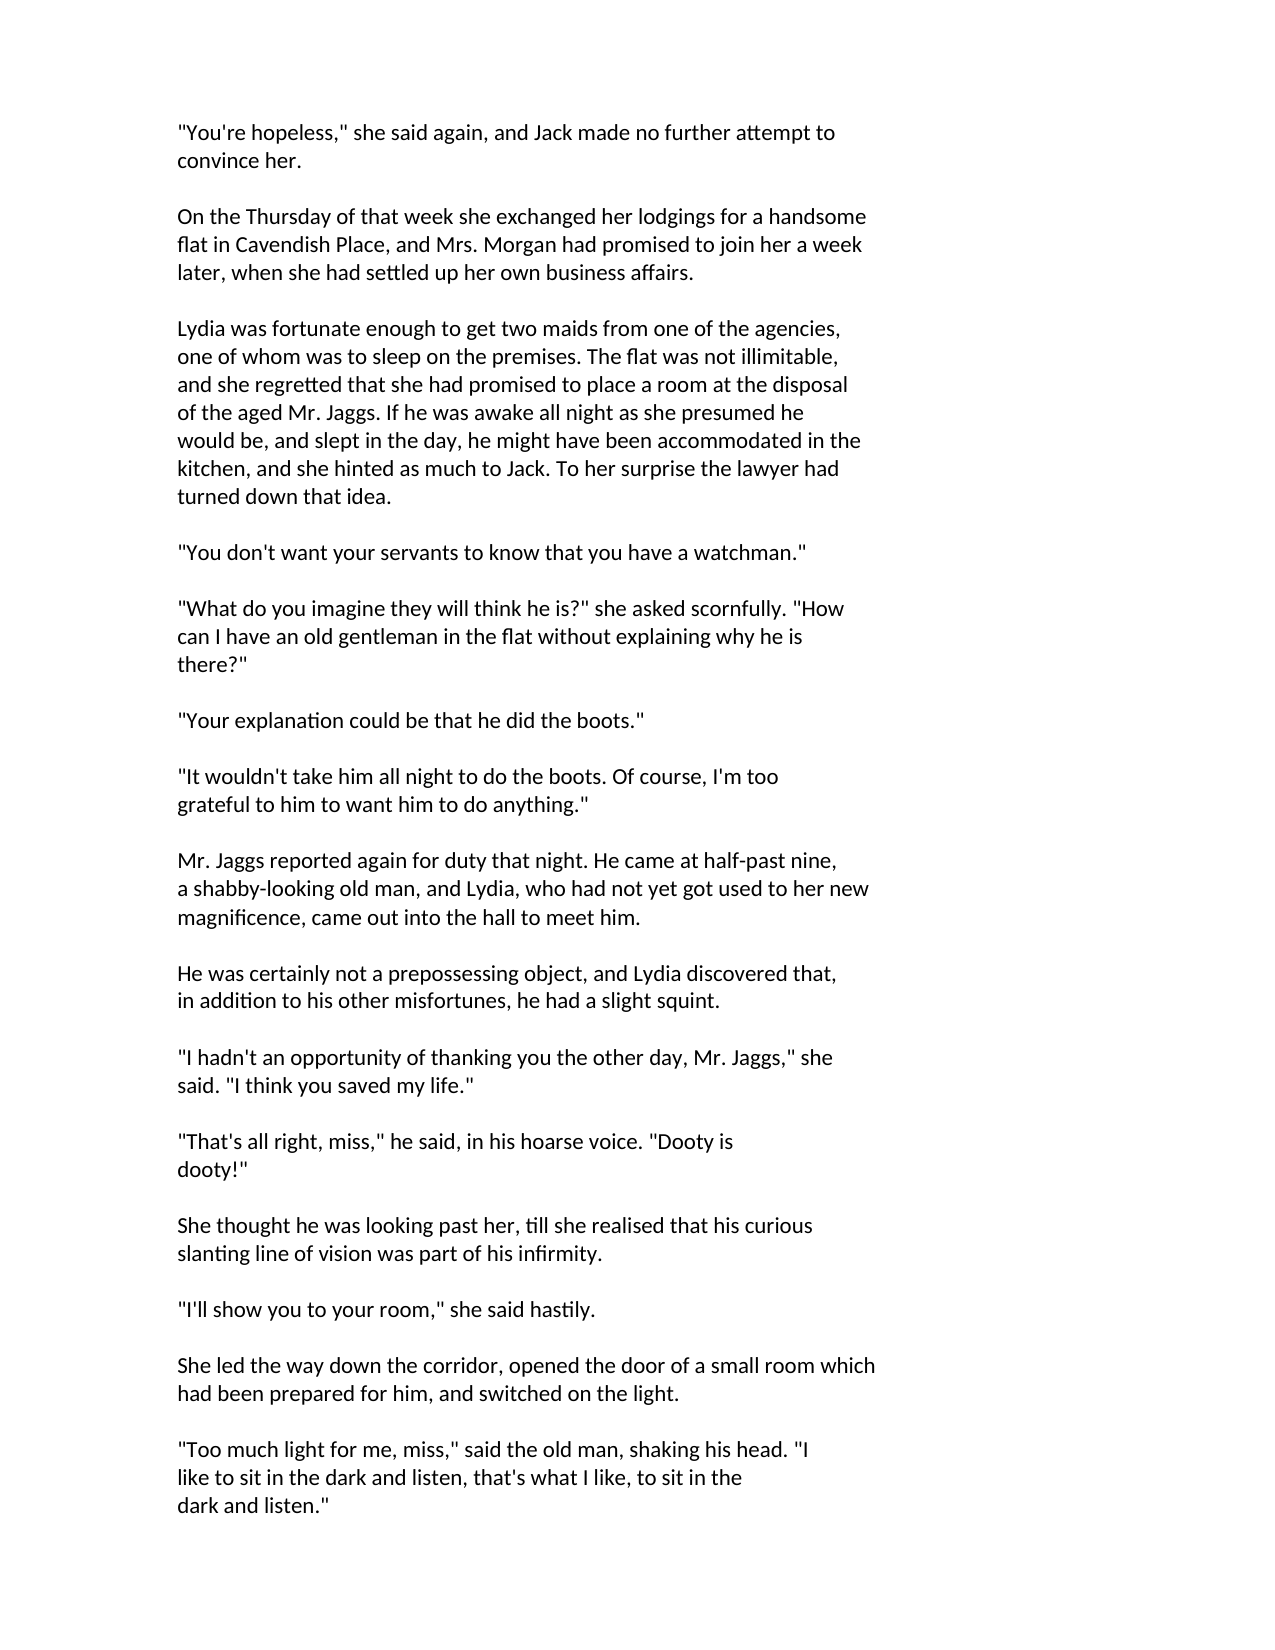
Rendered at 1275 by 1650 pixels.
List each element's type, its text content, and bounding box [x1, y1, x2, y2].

text one of whom was to sleep on the premises. The flat was not illimitable, [177, 342, 1186, 370]
text there?" [177, 650, 1186, 678]
text On the Thursday of that week she exchanged her lodgings for a handsome [177, 202, 1186, 230]
text said. "I think you saved my life." [177, 1071, 1186, 1099]
text "You don't want your servants to know that you have a watchman." [177, 538, 1186, 566]
text "Too much light for me, miss," said the old man, shaking his head. "I [177, 1435, 1186, 1463]
text "I hadn't an opportunity of thanking you the other day, Mr. Jaggs," she [177, 1043, 1186, 1071]
text a shabby-looking old man, and Lydia, who had not yet got used to her new [177, 874, 1186, 903]
text grateful to him to want him to do anything." [177, 791, 1186, 818]
text She led the way down the corridor, opened the door of a small room which [177, 1351, 1186, 1379]
text dooty!" [177, 1155, 1186, 1183]
text magnificence, came out into the hall to meet him. [177, 903, 1186, 931]
text "Your explanation could be that he did the boots." [177, 706, 1186, 734]
text like to sit in the dark and listen, that's what I like, to sit in the [177, 1463, 1186, 1491]
text turned down that idea. [177, 482, 1186, 510]
text "You're hopeless," she said again, and Jack made no further attempt to [177, 118, 1186, 146]
text She thought he was looking past her, till she realised that his curious [177, 1211, 1186, 1239]
text would be, and slept in the day, he might have been accommodated in the [177, 426, 1186, 454]
text "I'll show you to your room," she said hastily. [177, 1295, 1186, 1323]
text "What do you imagine they will think he is?" she asked scornfully. "How [177, 594, 1186, 622]
text slanting line of vision was part of his infirmity. [177, 1239, 1186, 1267]
text Mr. Jaggs reported again for duty that night. He came at half-past nine, [177, 847, 1186, 874]
text kitchen, and she hinted as much to Jack. To her surprise the lawyer had [177, 454, 1186, 482]
text had been prepared for him, and switched on the light. [177, 1379, 1186, 1407]
text "It wouldn't take him all night to do the boots. Of course, I'm too [177, 762, 1186, 791]
text can I have an old gentleman in the flat without explaining why he is [177, 622, 1186, 650]
text convince her. [177, 146, 1186, 174]
text "That's all right, miss," he said, in his hoarse voice. "Dooty is [177, 1127, 1186, 1155]
text in addition to his other misfortunes, he had a slight squint. [177, 987, 1186, 1015]
text of the aged Mr. Jaggs. If he was awake all night as she presumed he [177, 398, 1186, 426]
text He was certainly not a prepossessing object, and Lydia discovered that, [177, 959, 1186, 987]
text later, when she had settled up her own business affairs. [177, 258, 1186, 286]
text dark and listen." [177, 1491, 1186, 1519]
text flat in Cavendish Place, and Mrs. Morgan had promised to join her a week [177, 230, 1186, 258]
text and she regretted that she had promised to place a room at the disposal [177, 370, 1186, 398]
text Lydia was fortunate enough to get two maids from one of the agencies, [177, 314, 1186, 342]
